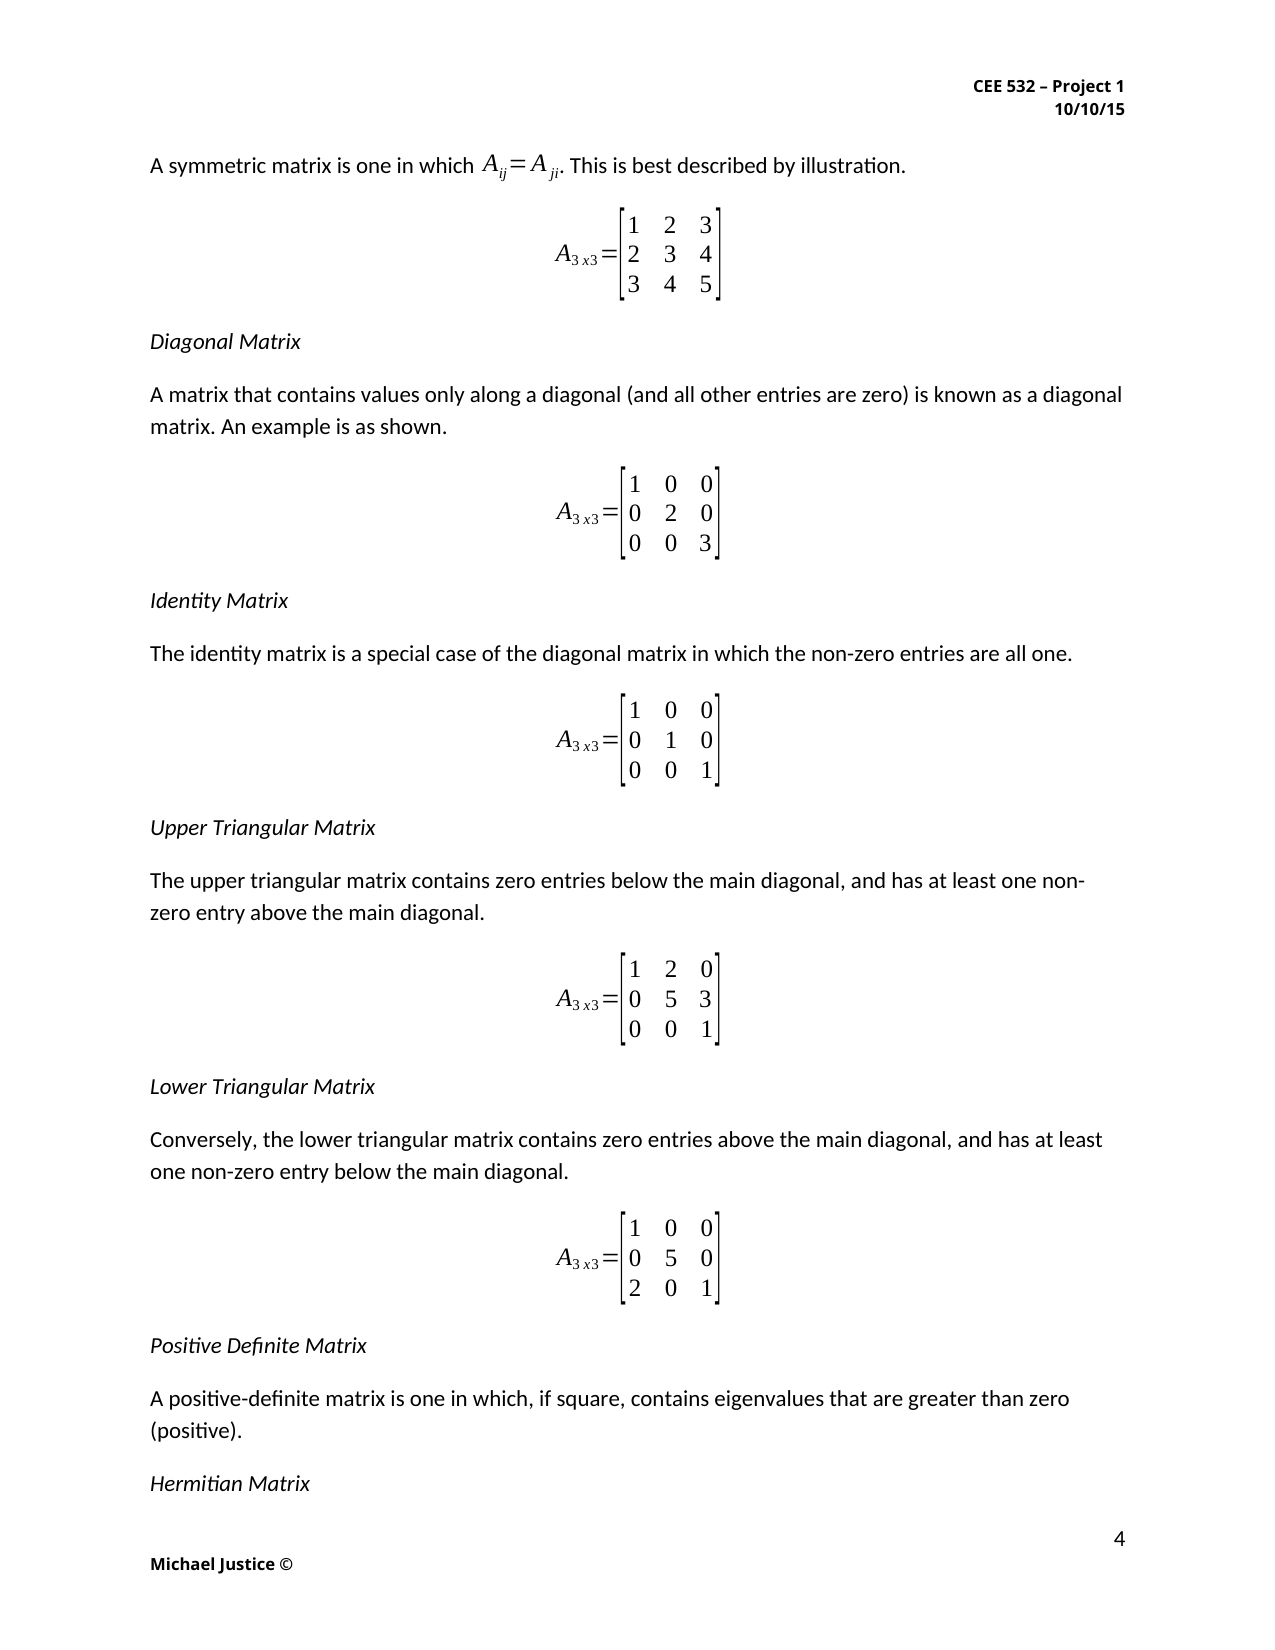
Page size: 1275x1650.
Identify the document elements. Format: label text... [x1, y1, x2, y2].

text Conversely, the lower triangular matrix contains zero entries above the main diagonal, and has at least one non-zero entry below the main diagonal. [150, 1125, 1125, 1185]
text Positive Definite Matrix [150, 1331, 1125, 1359]
text A matrix that contains values only along a diagonal (and all other entries are zero) is known as a diagonal matrix. An example is as shown. [150, 380, 1125, 440]
text Hermitian Matrix [150, 1469, 1125, 1497]
text A positive-definite matrix is one in which, if square, contains eigenvalues that are greater than zero (positive). [150, 1384, 1125, 1444]
text Diagonal Matrix [150, 327, 1125, 355]
text Lower Triangular Matrix [150, 1072, 1125, 1100]
text The identity matrix is a special case of the diagonal matrix in which the non-zero entries are all one. [150, 639, 1125, 667]
text The upper triangular matrix contains zero entries below the main diagonal, and has at least one non-zero entry above the main diagonal. [150, 866, 1125, 926]
text A symmetric matrix is one in which . This is best described by illustration. [150, 150, 1125, 181]
text Upper Triangular Matrix [150, 813, 1125, 841]
text Identity Matrix [150, 586, 1125, 614]
